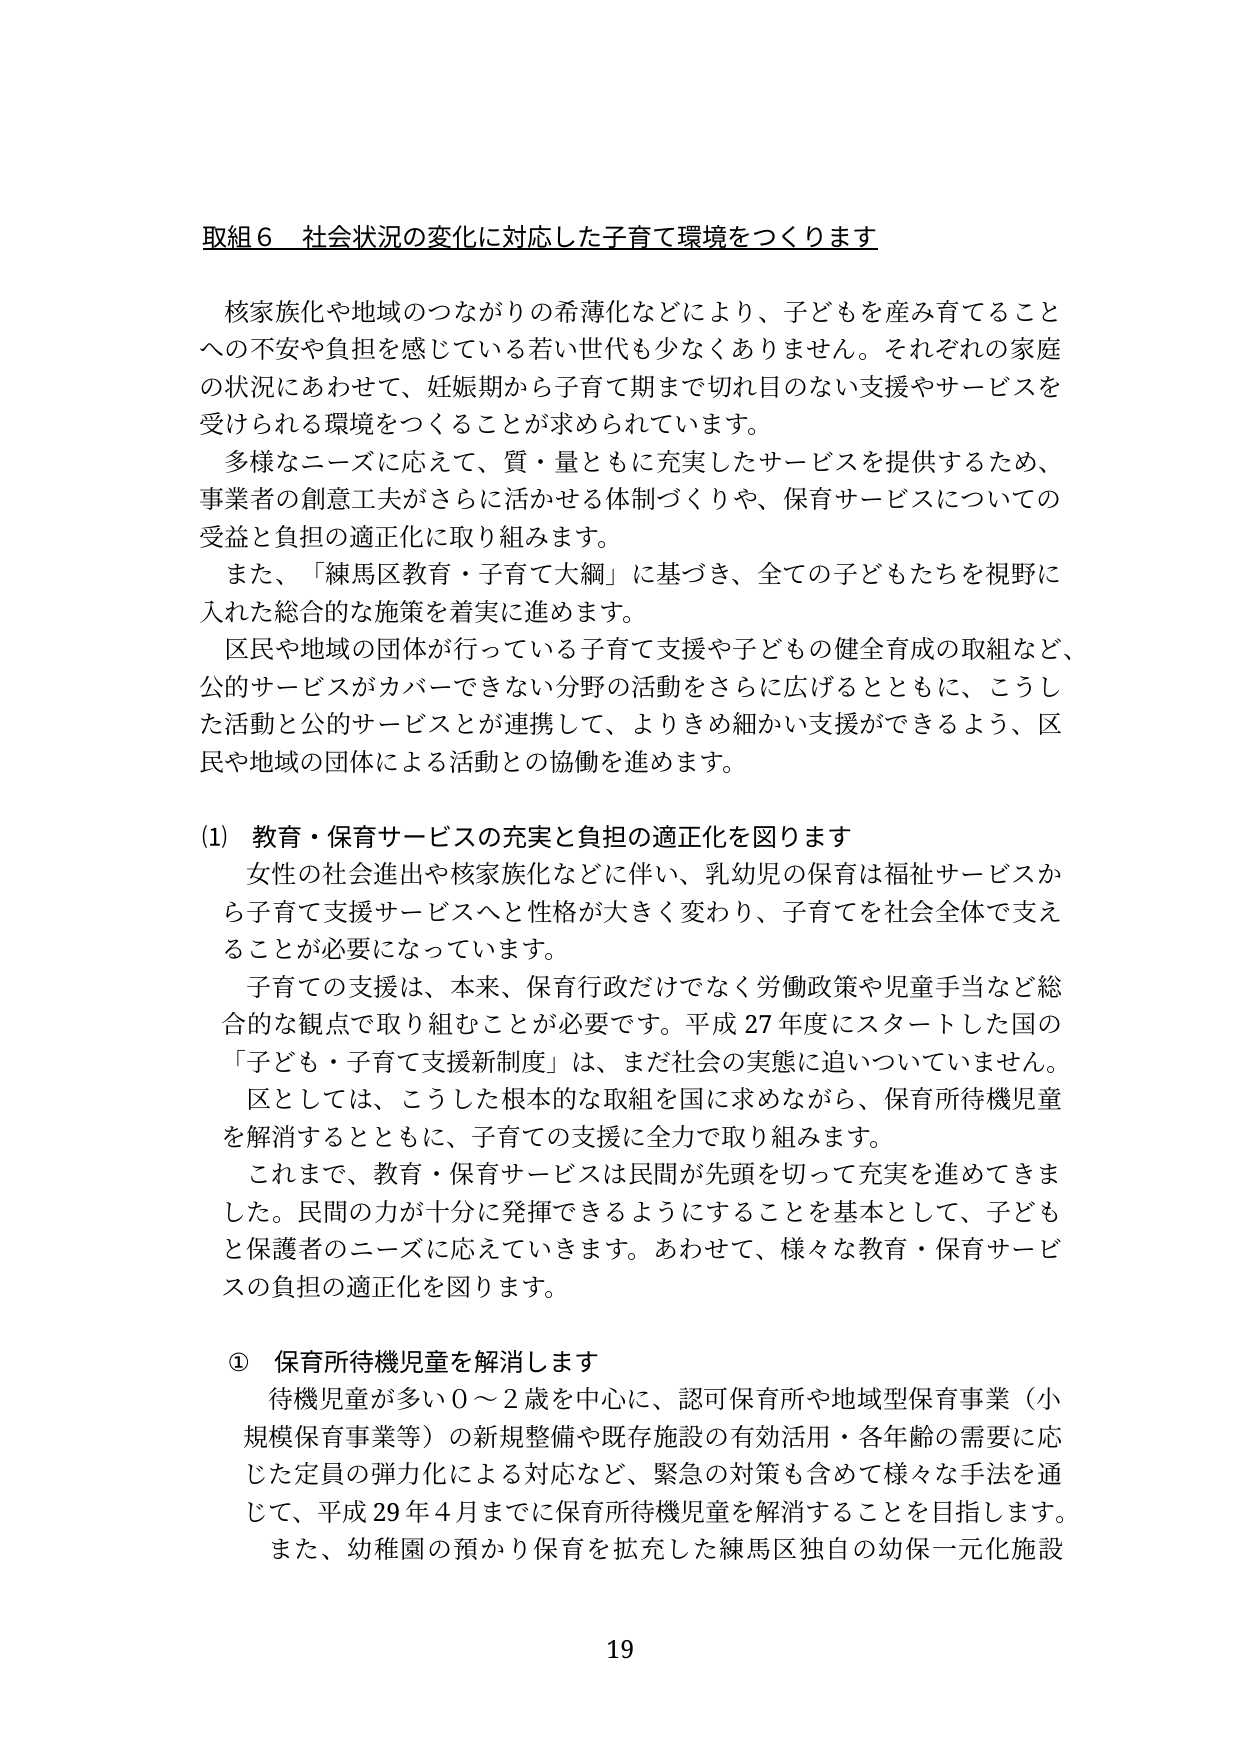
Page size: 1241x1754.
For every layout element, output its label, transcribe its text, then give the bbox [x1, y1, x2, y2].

text ① 保育所待機児童を解消します [177, 1342, 1063, 1379]
text 多様なニーズに応えて、質・量ともに充実したサービスを提供するため、事業者の創意工夫がさらに活かせる体制づくりや、保育サービスについての受益と負担の適正化に取り組みます。 [199, 442, 1063, 554]
text ⑴ 教育・保育サービスの充実と負担の適正化を図ります [177, 817, 1063, 854]
text 待機児童が多い０～２歳を中心に、認可保育所や地域型保育事業（小規模保育事業等）の新規整備や既存施設の有効活用・各年齢の需要に応じた定員の弾力化による対応など、緊急の対策も含めて様々な手法を通じて、平成29年４月までに保育所待機児童を解消することを目指します。 [243, 1379, 1063, 1529]
text 核家族化や地域のつながりの希薄化などにより、子どもを産み育てることへの不安や負担を感じている若い世代も少なくありません。それぞれの家庭の状況にあわせて、妊娠期から子育て期まで切れ目のない支援やサービスを受けられる環境をつくることが求められています。 [199, 292, 1063, 442]
text 子育ての支援は、本来、保育行政だけでなく労働政策や児童手当など総合的な観点で取り組むことが必要です。平成27年度にスタートした国の「子ども・子育て支援新制度」は、まだ社会の実態に追いついていません。 [221, 967, 1063, 1079]
text 取組６ 社会状況の変化に対応した子育て環境をつくります [177, 217, 1063, 254]
text 区としては、こうした根本的な取組を国に求めながら、保育所待機児童を解消するとともに、子育ての支援に全力で取り組みます。 [221, 1079, 1063, 1154]
text 区民や地域の団体が行っている子育て支援や子どもの健全育成の取組など、公的サービスがカバーできない分野の活動をさらに広げるとともに、こうした活動と公的サービスとが連携して、よりきめ細かい支援ができるよう、区民や地域の団体による活動との協働を進めます。 [199, 629, 1063, 779]
text また、「練馬区教育・子育て大綱」に基づき、全ての子どもたちを視野に入れた総合的な施策を着実に進めます。 [199, 554, 1063, 629]
text これまで、教育・保育サービスは民間が先頭を切って充実を進めてきました。民間の力が十分に発揮できるようにすることを基本として、子どもと保護者のニーズに応えていきます。あわせて、様々な教育・保育サービスの負担の適正化を図ります。 [221, 1154, 1063, 1304]
text 女性の社会進出や核家族化などに伴い、乳幼児の保育は福祉サービスから子育て支援サービスへと性格が大きく変わり、子育てを社会全体で支えることが必要になっています。 [221, 854, 1063, 967]
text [243, 1529, 1063, 1567]
